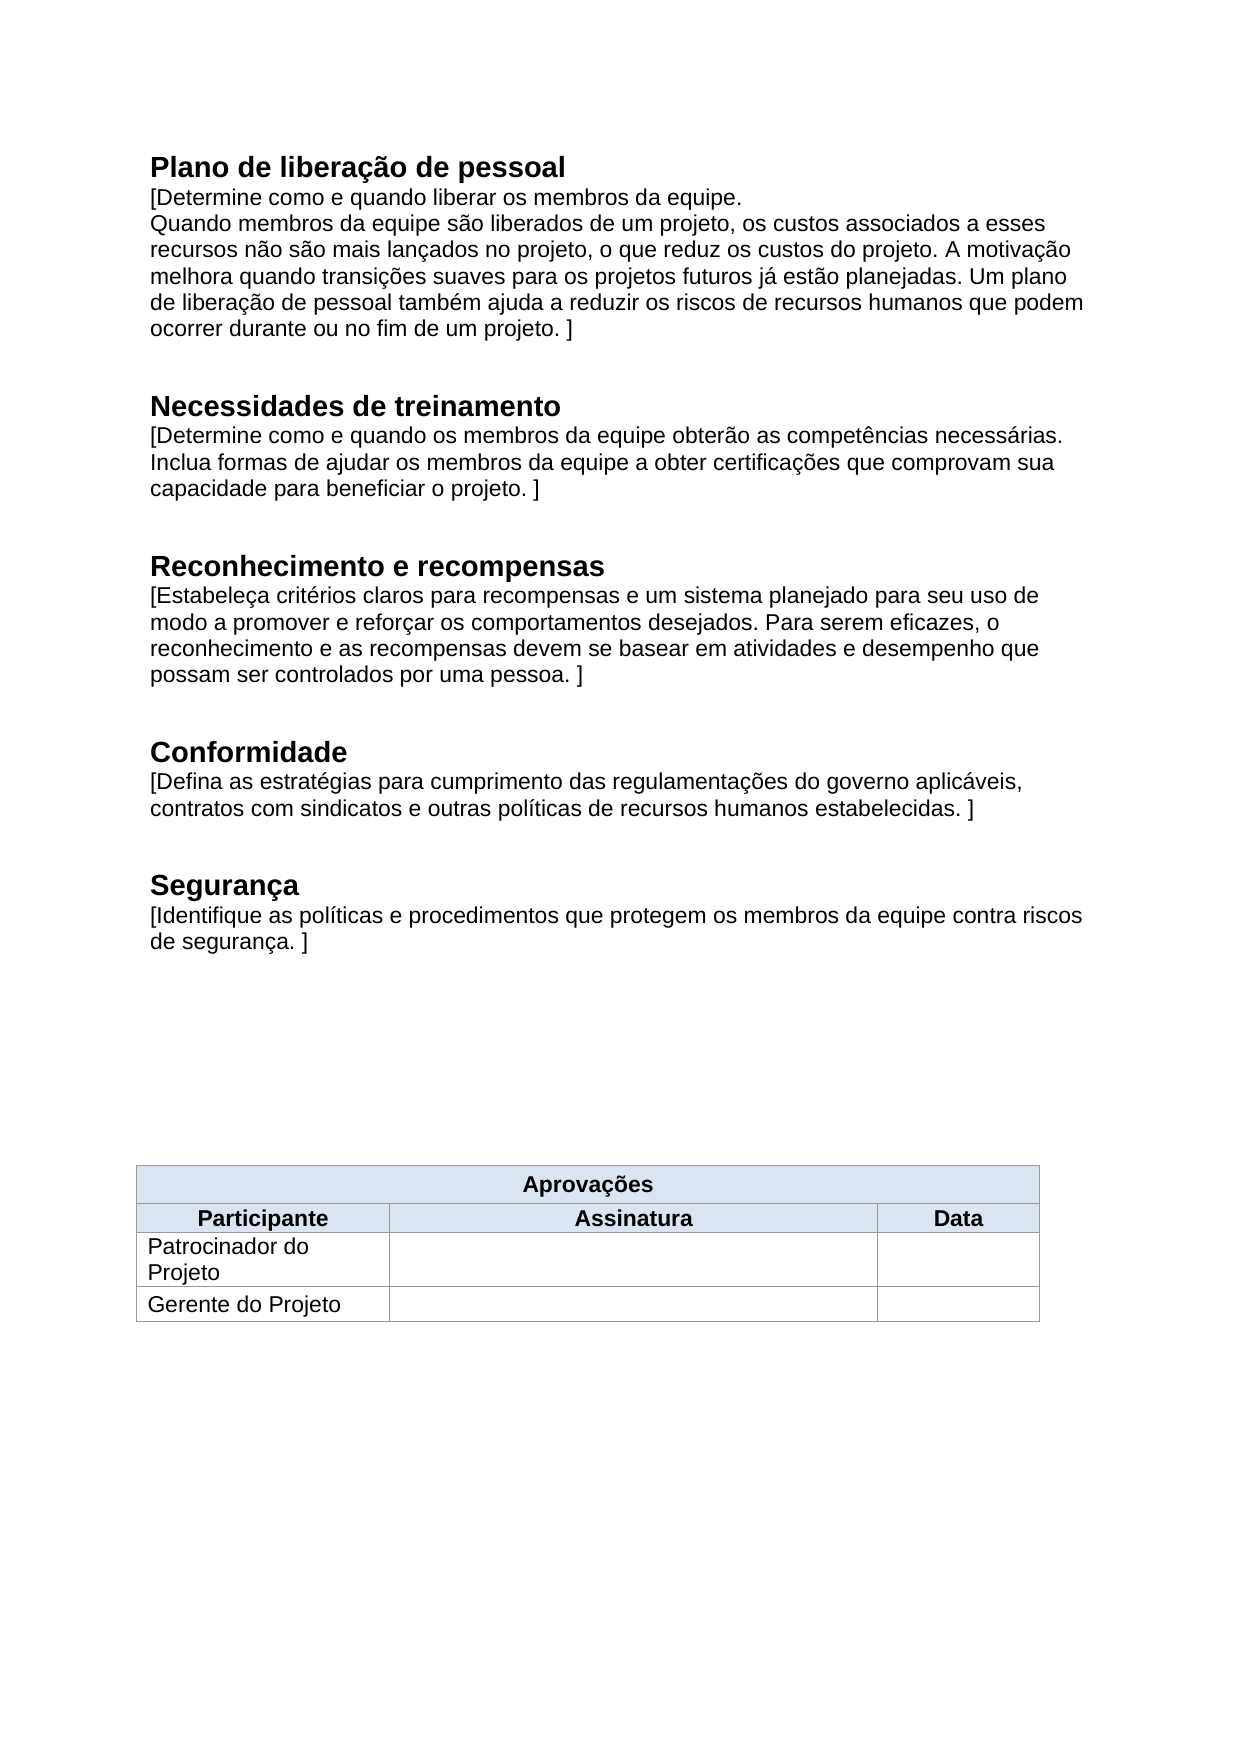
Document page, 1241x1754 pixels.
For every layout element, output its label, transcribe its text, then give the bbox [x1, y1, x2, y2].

text [Determine como e quando liberar os membros da equipe. [150, 183, 1090, 210]
text Quando membros da equipe são liberados de um projeto, os custos associados a esses recursos não são mais lançados no projeto, o que reduz os custos do projeto. A motivação melhora quando transições suaves para os projetos futuros já estão planejadas. Um plano de liberação de pessoal também ajuda a reduzir os riscos de recursos humanos que podem ocorrer durante ou no fim de um projeto. ] [150, 210, 1090, 342]
subtitle Segurança [150, 868, 1090, 902]
table_cell [390, 1287, 877, 1321]
table_cell Participante [137, 1204, 389, 1232]
text [Determine como e quando os membros da equipe obterão as competências necessárias. Inclua formas de ajudar os membros da equipe a obter certificações que comprovam sua capacidade para beneficiar o projeto. ] [150, 422, 1090, 501]
table_cell Assinatura [390, 1204, 877, 1232]
table_cell [390, 1233, 877, 1286]
subtitle Reconhecimento e recompensas [150, 549, 1090, 582]
table_cell [878, 1233, 1039, 1286]
subtitle Necessidades de treinamento [150, 389, 1090, 422]
table_cell Patrocinador do Projeto [137, 1233, 389, 1286]
subtitle Conformidade [150, 735, 1090, 768]
text [Identifique as políticas e procedimentos que protegem os membros da equipe contra riscos de segurança. ] [150, 902, 1090, 954]
text [Estabeleça critérios claros para recompensas e um sistema planejado para seu uso de modo a promover e reforçar os comportamentos desejados. Para serem eficazes, o reconhecimento e as recompensas devem se basear em atividades e desempenho que possam ser controlados por uma pessoa. ] [150, 582, 1090, 688]
table_cell Gerente do Projeto [137, 1287, 389, 1321]
table_cell [878, 1287, 1039, 1321]
text [Defina as estratégias para cumprimento das regulamentações do governo aplicáveis, contratos com sindicatos e outras políticas de recursos humanos estabelecidas. ] [150, 768, 1090, 821]
subtitle Plano de liberação de pessoal [150, 150, 1090, 183]
table_cell Data [878, 1204, 1039, 1232]
table_header Aprovações [137, 1166, 1039, 1203]
